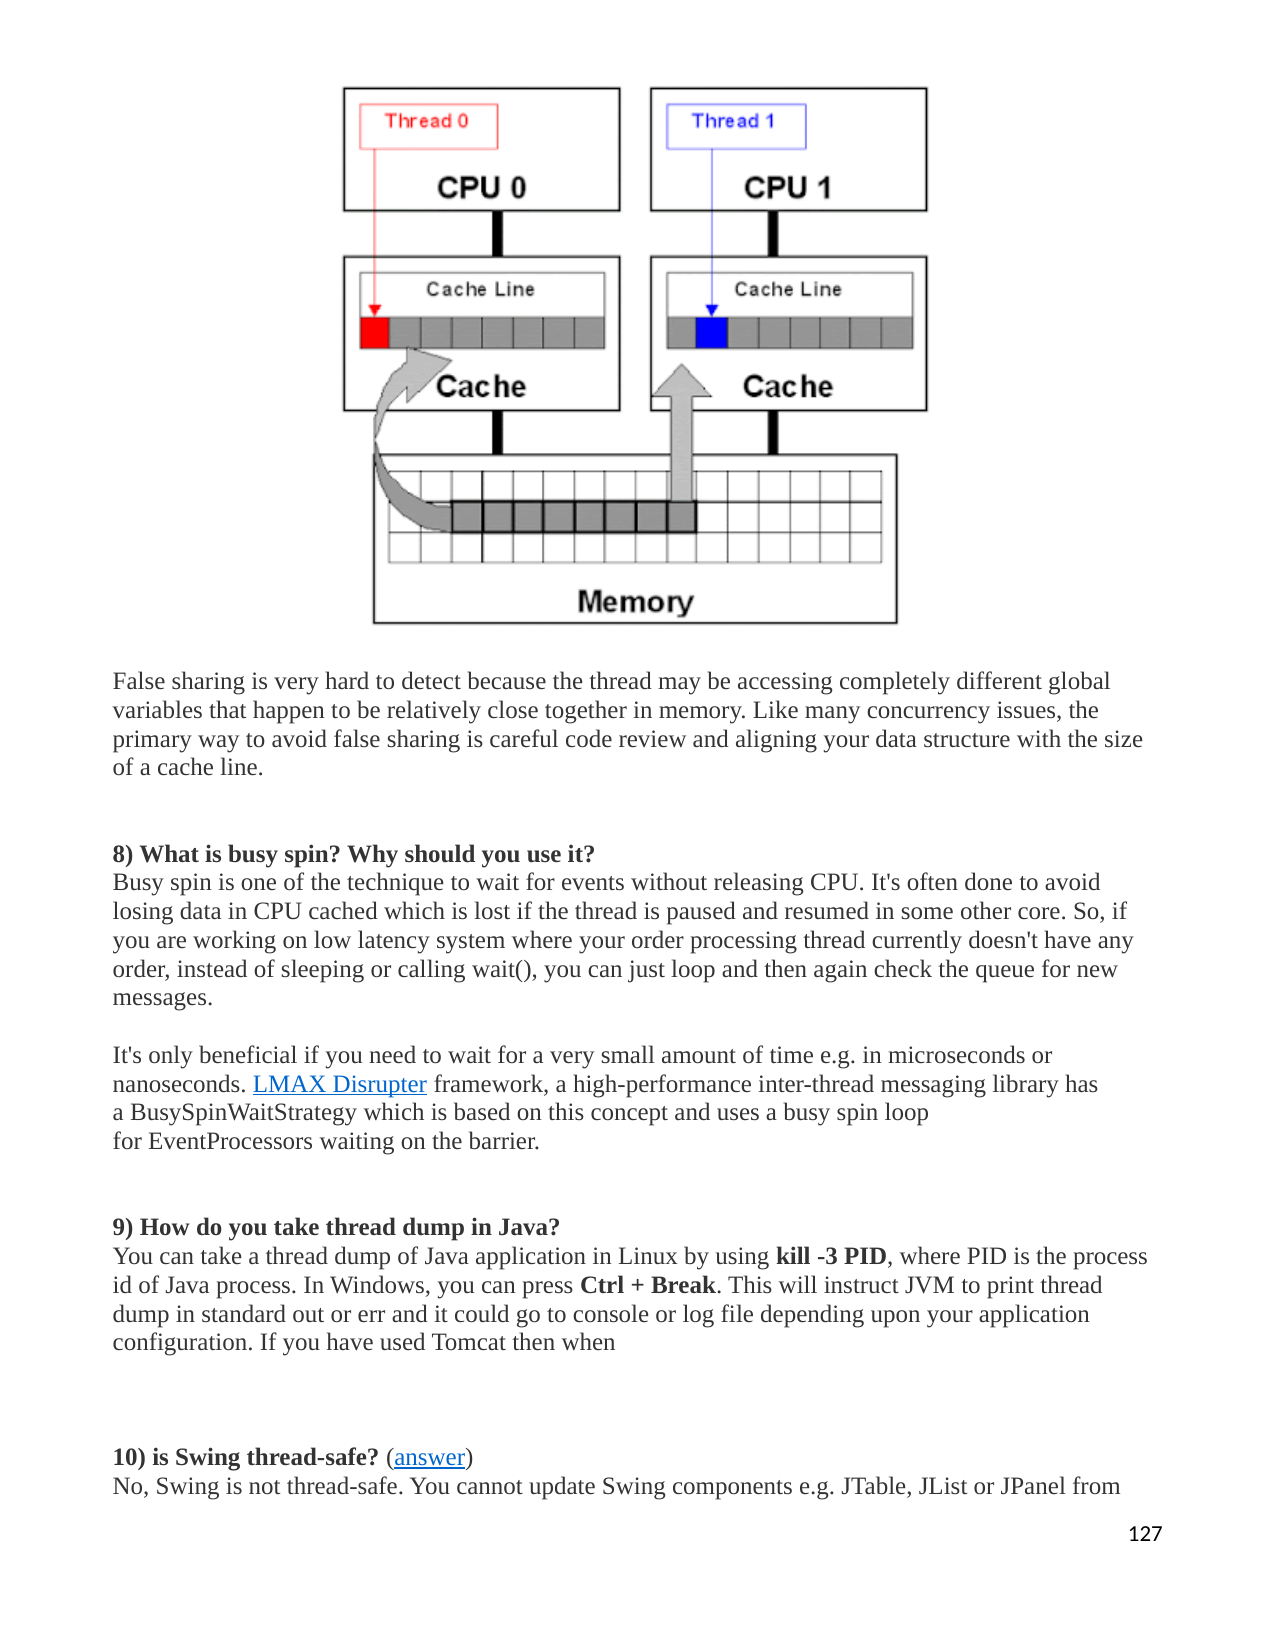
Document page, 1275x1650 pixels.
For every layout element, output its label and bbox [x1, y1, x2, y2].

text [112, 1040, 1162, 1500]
picture [325, 75, 951, 638]
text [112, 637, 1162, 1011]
